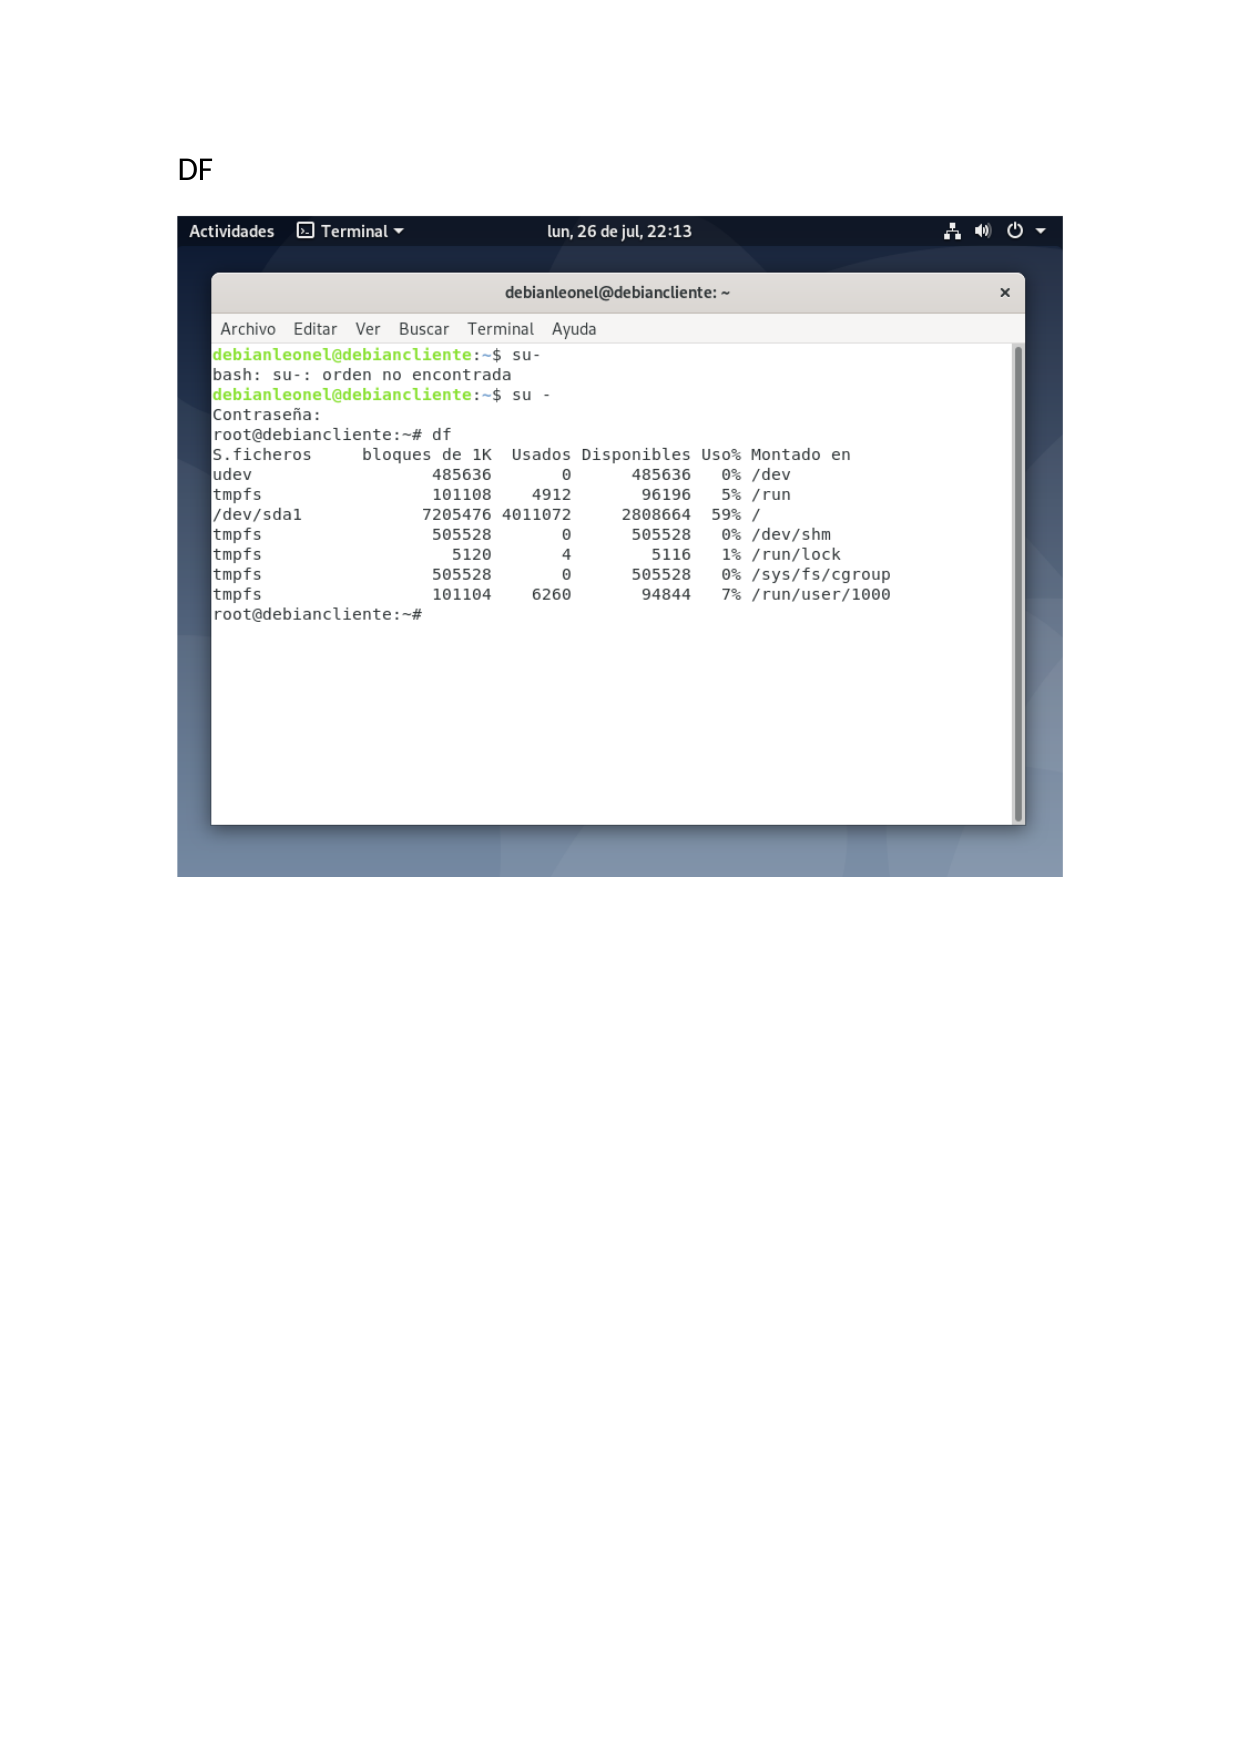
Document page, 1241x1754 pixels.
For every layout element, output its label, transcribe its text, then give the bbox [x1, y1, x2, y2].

text DF [177, 148, 1063, 188]
picture [177, 215, 1063, 877]
